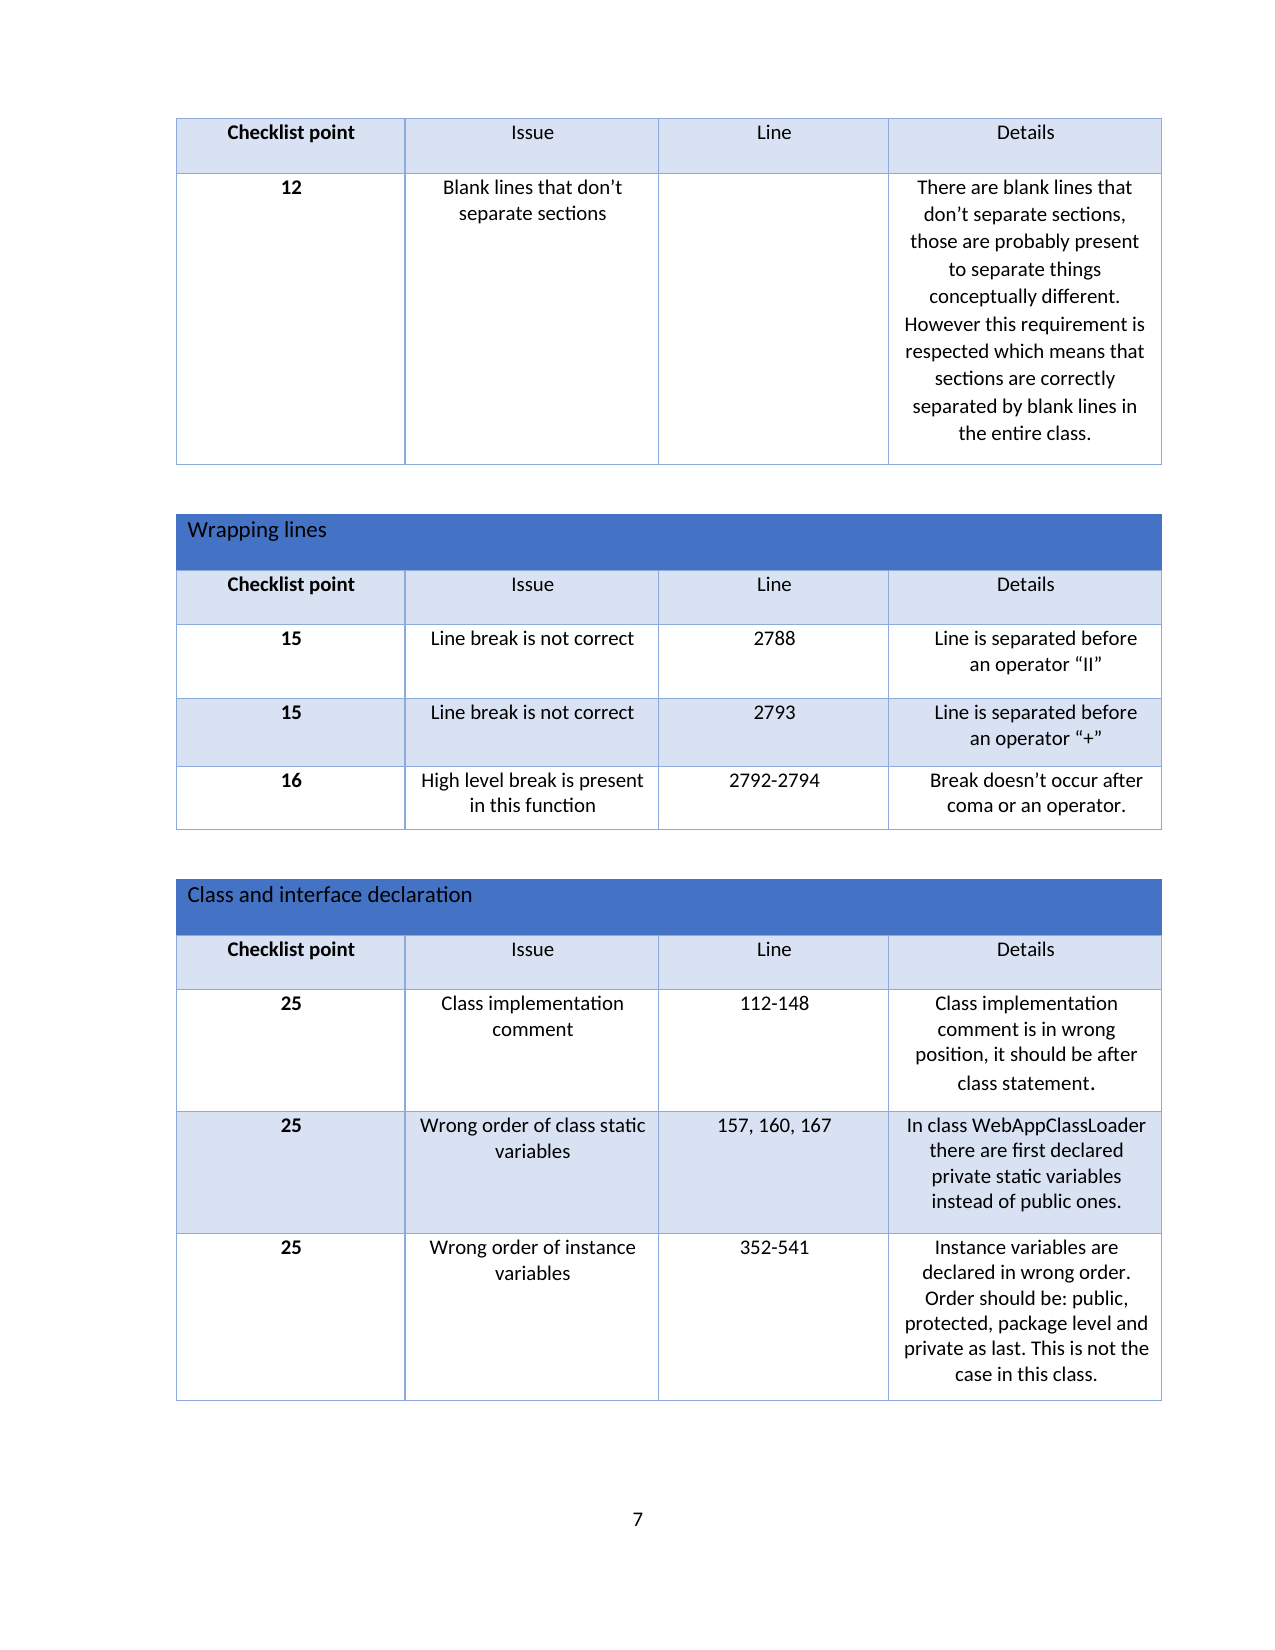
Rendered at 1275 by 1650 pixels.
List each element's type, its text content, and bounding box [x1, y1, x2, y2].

table_cell 2788 [659, 625, 888, 698]
table_cell Checklist point [177, 119, 404, 173]
table_cell 2793 [659, 699, 888, 766]
table_cell Checklist point [177, 936, 404, 989]
table_cell 12 [177, 174, 404, 464]
table_cell Line [659, 571, 888, 624]
table_cell Checklist point [177, 571, 404, 624]
table_cell 157, 160, 167 [659, 1112, 888, 1233]
table_cell Line [659, 936, 888, 989]
table_cell [659, 174, 888, 464]
table_cell Class implementation comment is in wrong position, it should be after class statement. [889, 990, 1161, 1111]
table_cell 2792-2794 [659, 767, 888, 829]
table_cell Class implementation comment [406, 990, 658, 1111]
table_header Wrapping lines [177, 515, 1161, 570]
table_cell Line [659, 119, 888, 173]
table_cell Blank lines that don’t separate sections [406, 174, 658, 464]
table_cell Issue [406, 119, 658, 173]
table_cell 15 [177, 699, 404, 766]
table_cell Details [889, 571, 1161, 624]
table_cell 25 [177, 990, 404, 1111]
table_cell In class WebAppClassLoader there are first declared private static variables instead of public ones. [889, 1112, 1161, 1233]
table_cell Line is separated before an operator “II” [889, 625, 1161, 698]
table_cell High level break is present in this function [406, 767, 658, 829]
table_cell 25 [177, 1234, 404, 1400]
table_cell Instance variables are declared in wrong order. Order should be: public, protected, package level and private as last. This is not the case in this class. [889, 1234, 1161, 1400]
table_cell Details [889, 119, 1161, 173]
table_cell 352-541 [659, 1234, 888, 1400]
table_cell Wrong order of class static variables [406, 1112, 658, 1233]
table_cell 25 [177, 1112, 404, 1233]
table_cell 112-148 [659, 990, 888, 1111]
table_cell 16 [177, 767, 404, 829]
table_cell Wrong order of instance variables [406, 1234, 658, 1400]
table_cell Issue [406, 571, 658, 624]
table_header Class and interface declaration [177, 880, 1161, 935]
table_cell Issue [406, 936, 658, 989]
table_cell Line break is not correct [406, 625, 658, 698]
table_cell Break doesn’t occur after coma or an operator. [889, 767, 1161, 829]
table_cell 15 [177, 625, 404, 698]
table_cell Details [889, 936, 1161, 989]
table_cell Line is separated before an operator “+” [889, 699, 1161, 766]
table_cell Line break is not correct [406, 699, 658, 766]
